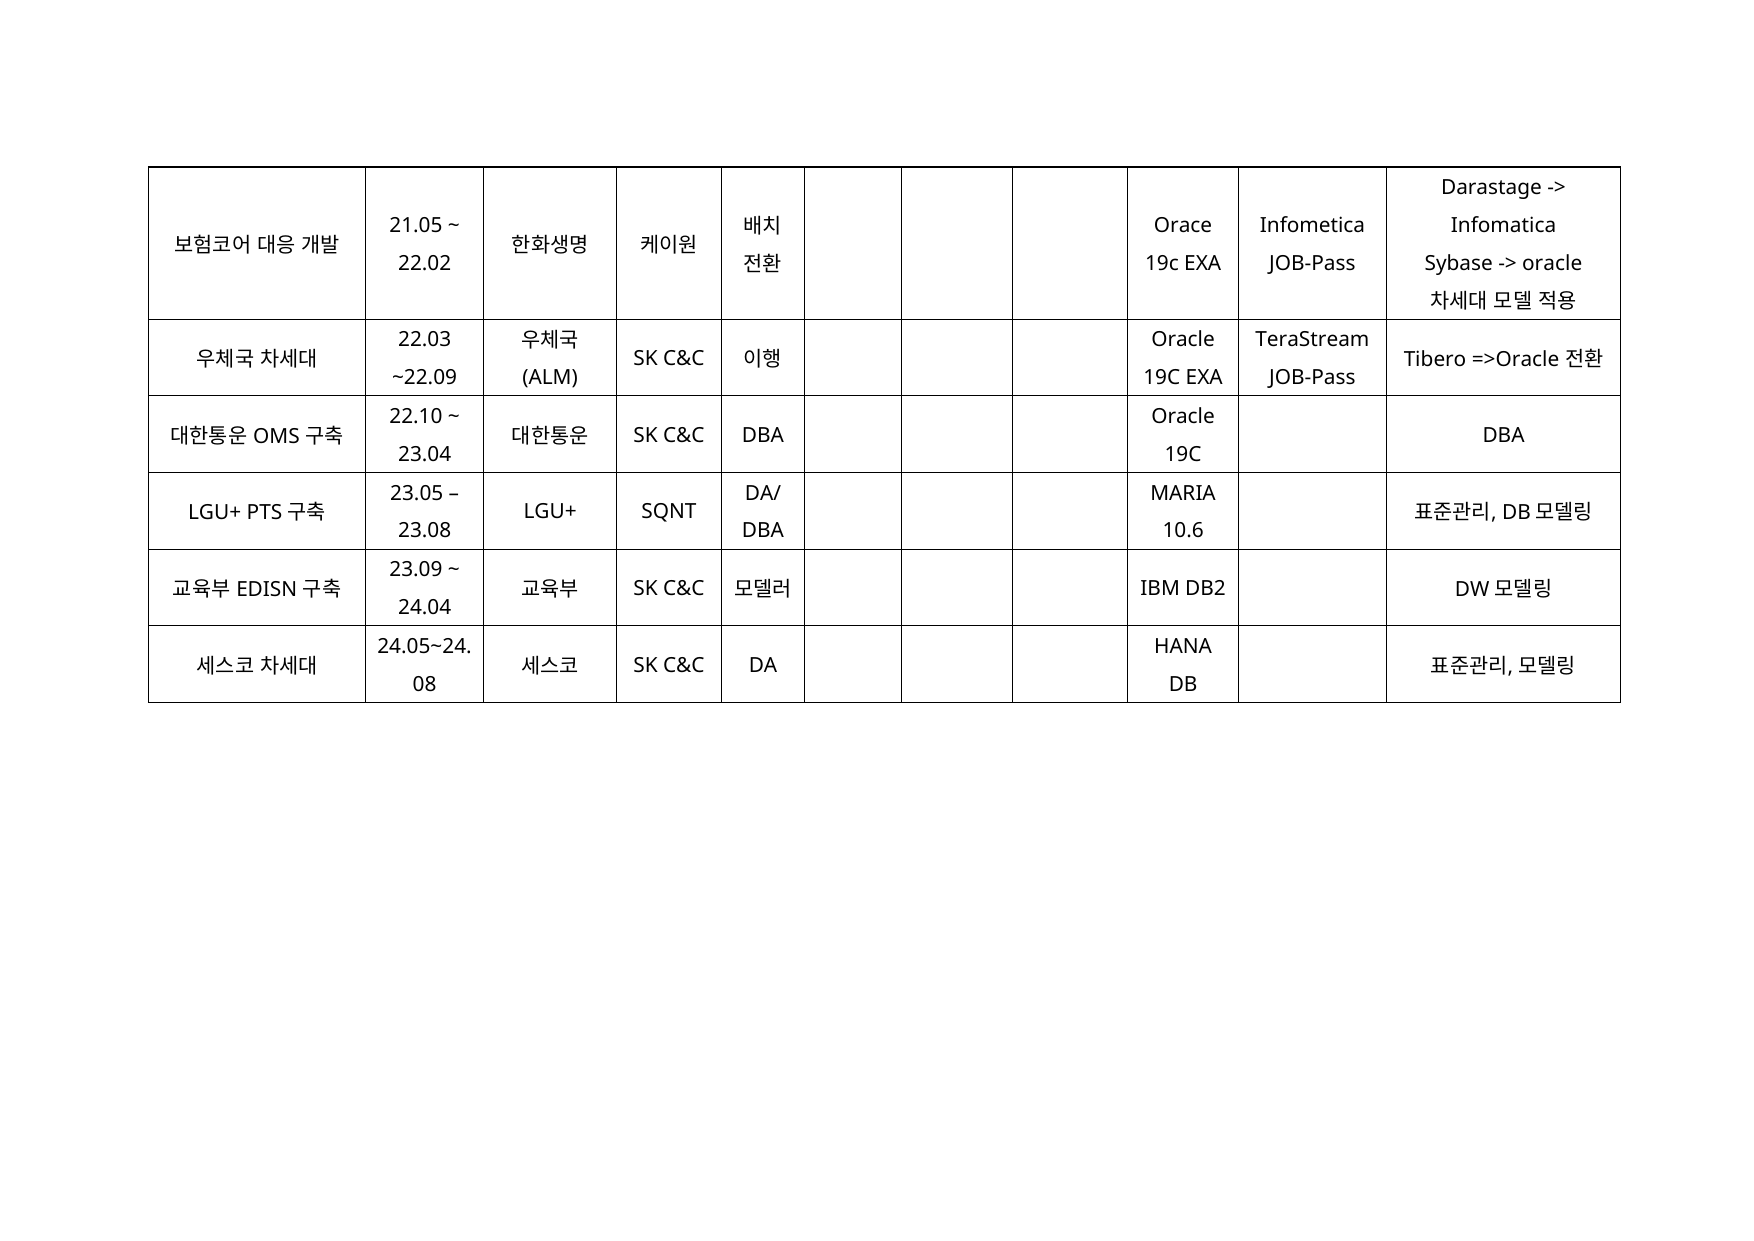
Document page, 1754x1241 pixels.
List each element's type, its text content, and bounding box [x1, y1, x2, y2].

table_cell [1013, 550, 1127, 625]
table_cell DW 모델링 [1387, 550, 1620, 625]
table_cell Orace 19c EXA [1128, 168, 1238, 319]
table_cell 22.10 ~ 23.04 [366, 396, 483, 472]
table_cell [1013, 396, 1127, 472]
table_cell [902, 473, 1012, 549]
table_cell 22.03 ~22.09 [366, 320, 483, 395]
table_cell 모델러 [722, 550, 804, 625]
table_cell 배치 전환 [722, 168, 804, 319]
table_cell [902, 550, 1012, 625]
table_cell HANA DB [1128, 626, 1238, 702]
table_cell 케이원 [617, 168, 721, 319]
table_cell [1239, 550, 1386, 625]
table_cell [805, 626, 901, 702]
table_cell 보험코어 대응 개발 [149, 168, 365, 319]
table_cell [805, 473, 901, 549]
table_cell SK C&C [617, 320, 721, 395]
table_cell LGU+ PTS 구축 [149, 473, 365, 549]
table_cell 표준관리, DB모델링 [1387, 473, 1620, 549]
table_cell 23.05 – 23.08 [366, 473, 483, 549]
table_cell 23.09 ~ 24.04 [366, 550, 483, 625]
table_cell 교육부 EDISN 구축 [149, 550, 365, 625]
table_cell 우체국 차세대 [149, 320, 365, 395]
table_cell [1013, 473, 1127, 549]
table_cell Oracle 19C [1128, 396, 1238, 472]
table_cell Tibero =>Oracle 전환 [1387, 320, 1620, 395]
table_cell LGU+ [484, 473, 616, 549]
table_cell 한화생명 [484, 168, 616, 319]
table_cell [902, 626, 1012, 702]
table_cell 대한통운 [484, 396, 616, 472]
table_cell 대한통운 OMS 구축 [149, 396, 365, 472]
table_cell IBM DB2 [1128, 550, 1238, 625]
table_cell [902, 168, 1012, 319]
table_cell MARIA 10.6 [1128, 473, 1238, 549]
table_cell SK C&C [617, 550, 721, 625]
table_cell [1013, 168, 1127, 319]
table_cell Infometica JOB-Pass [1239, 168, 1386, 319]
table_cell [902, 320, 1012, 395]
table_cell DA [722, 626, 804, 702]
table_cell DBA [722, 396, 804, 472]
table_cell [1239, 396, 1386, 472]
table_cell SK C&C [617, 626, 721, 702]
table_cell [1013, 626, 1127, 702]
table_cell [1013, 320, 1127, 395]
table_cell Darastage -> Infomatica Sybase -> oracle 차세대 모델 적용 [1387, 168, 1620, 319]
table_cell [805, 550, 901, 625]
table_cell Oracle 19C EXA [1128, 320, 1238, 395]
table_cell 이행 [722, 320, 804, 395]
table_cell 세스코 [484, 626, 616, 702]
table_cell [1239, 626, 1386, 702]
table_cell [805, 168, 901, 319]
table_cell [1239, 473, 1386, 549]
table_cell SK C&C [617, 396, 721, 472]
table_cell 21.05 ~ 22.02 [366, 168, 483, 319]
table_cell SQNT [617, 473, 721, 549]
table_cell 24.05~24.08 [366, 626, 483, 702]
table_cell 우체국 (ALM) [484, 320, 616, 395]
table_cell DA/ DBA [722, 473, 804, 549]
table_cell DBA [1387, 396, 1620, 472]
table_cell [805, 396, 901, 472]
table_cell [902, 396, 1012, 472]
table_cell 표준관리, 모델링 [1387, 626, 1620, 702]
table_cell TeraStream JOB-Pass [1239, 320, 1386, 395]
table_cell 교육부 [484, 550, 616, 625]
table_cell 세스코 차세대 [149, 626, 365, 702]
table_cell [805, 320, 901, 395]
